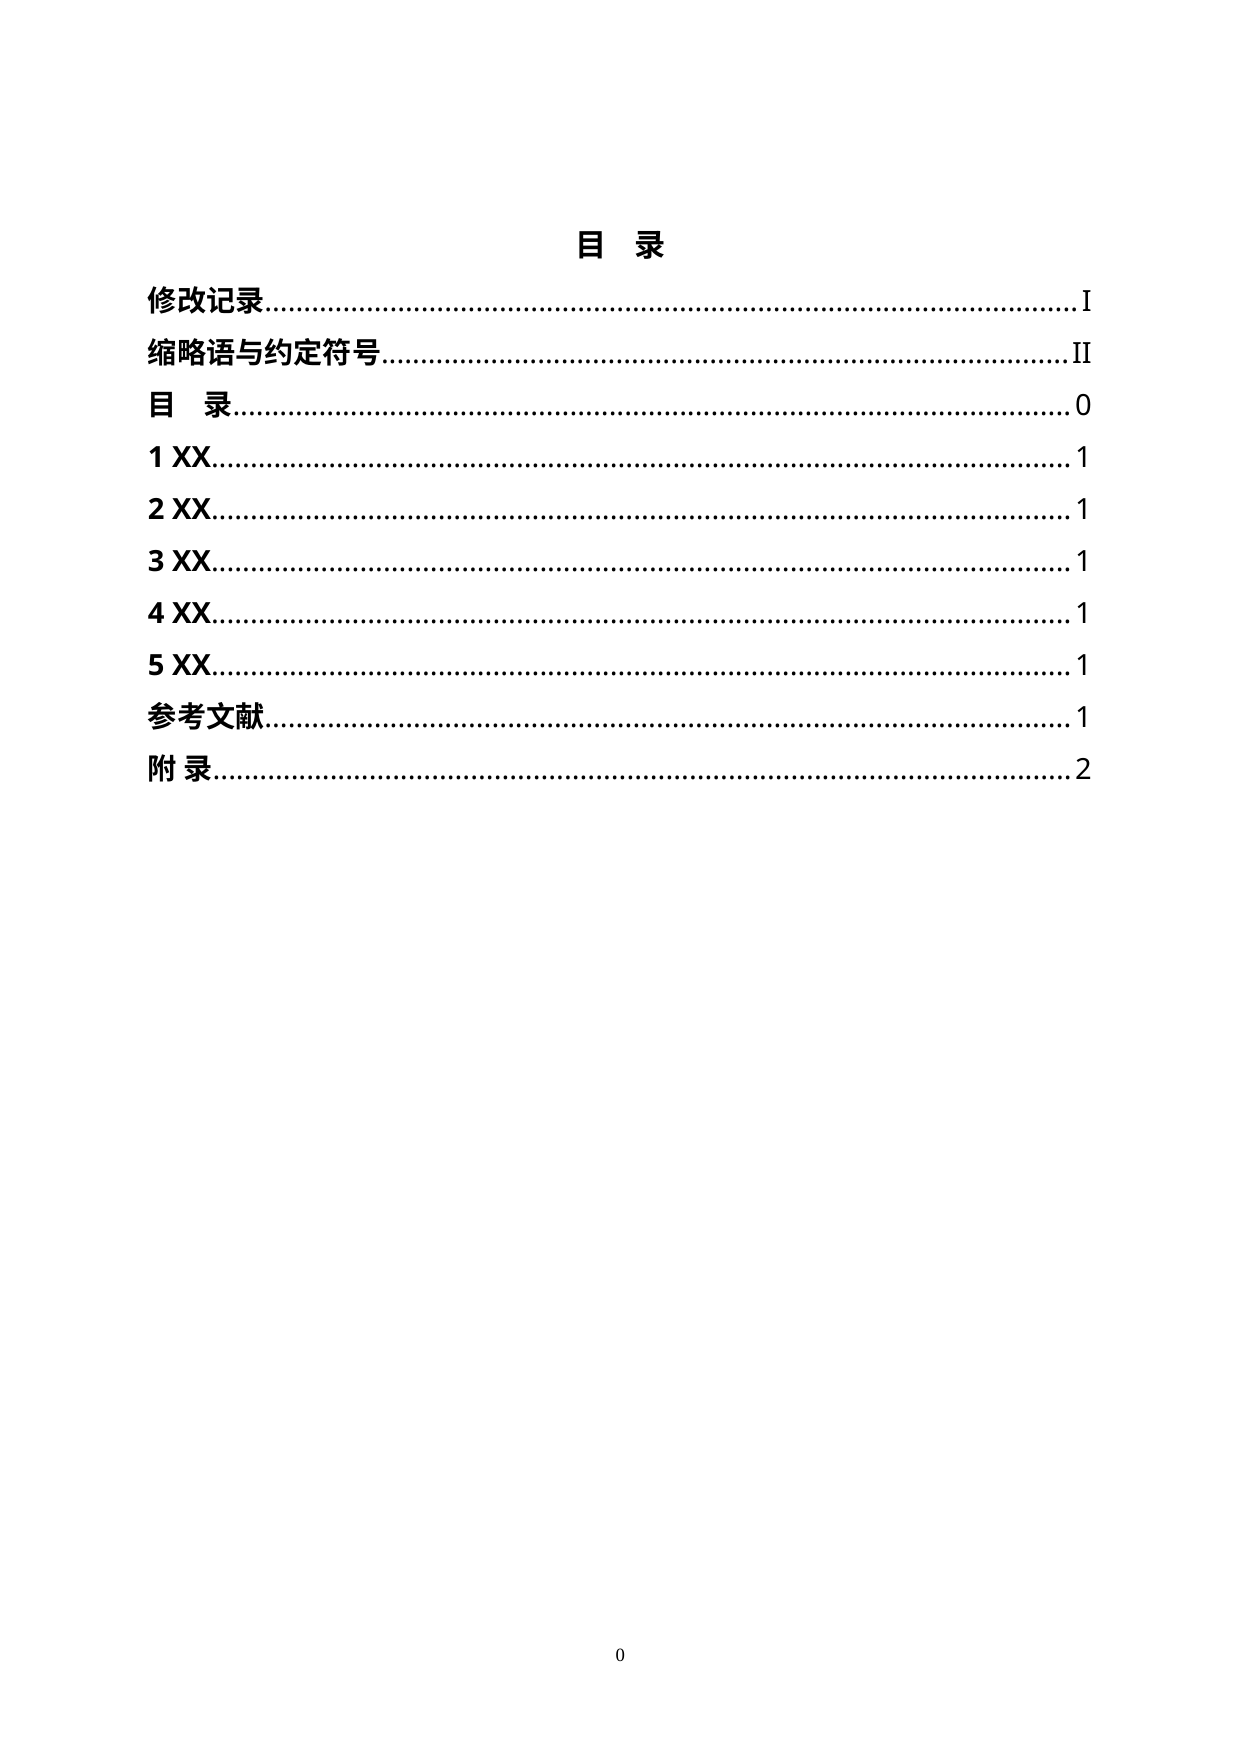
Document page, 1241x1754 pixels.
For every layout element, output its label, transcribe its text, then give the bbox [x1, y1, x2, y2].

subtitle 目 录 [148, 221, 1092, 266]
text 参考文献 1 [148, 686, 1092, 738]
text 修改记录 I [148, 269, 1092, 321]
text 1 XX 1 [148, 426, 1092, 478]
text 4 XX 1 [148, 582, 1092, 634]
text 附 录 2 [148, 738, 1092, 790]
text 2 XX 1 [148, 478, 1092, 530]
text 5 XX 1 [148, 634, 1092, 686]
text 目 录 0 [148, 373, 1092, 426]
text 3 XX 1 [148, 530, 1092, 582]
text 缩略语与约定符号 II [148, 321, 1092, 373]
